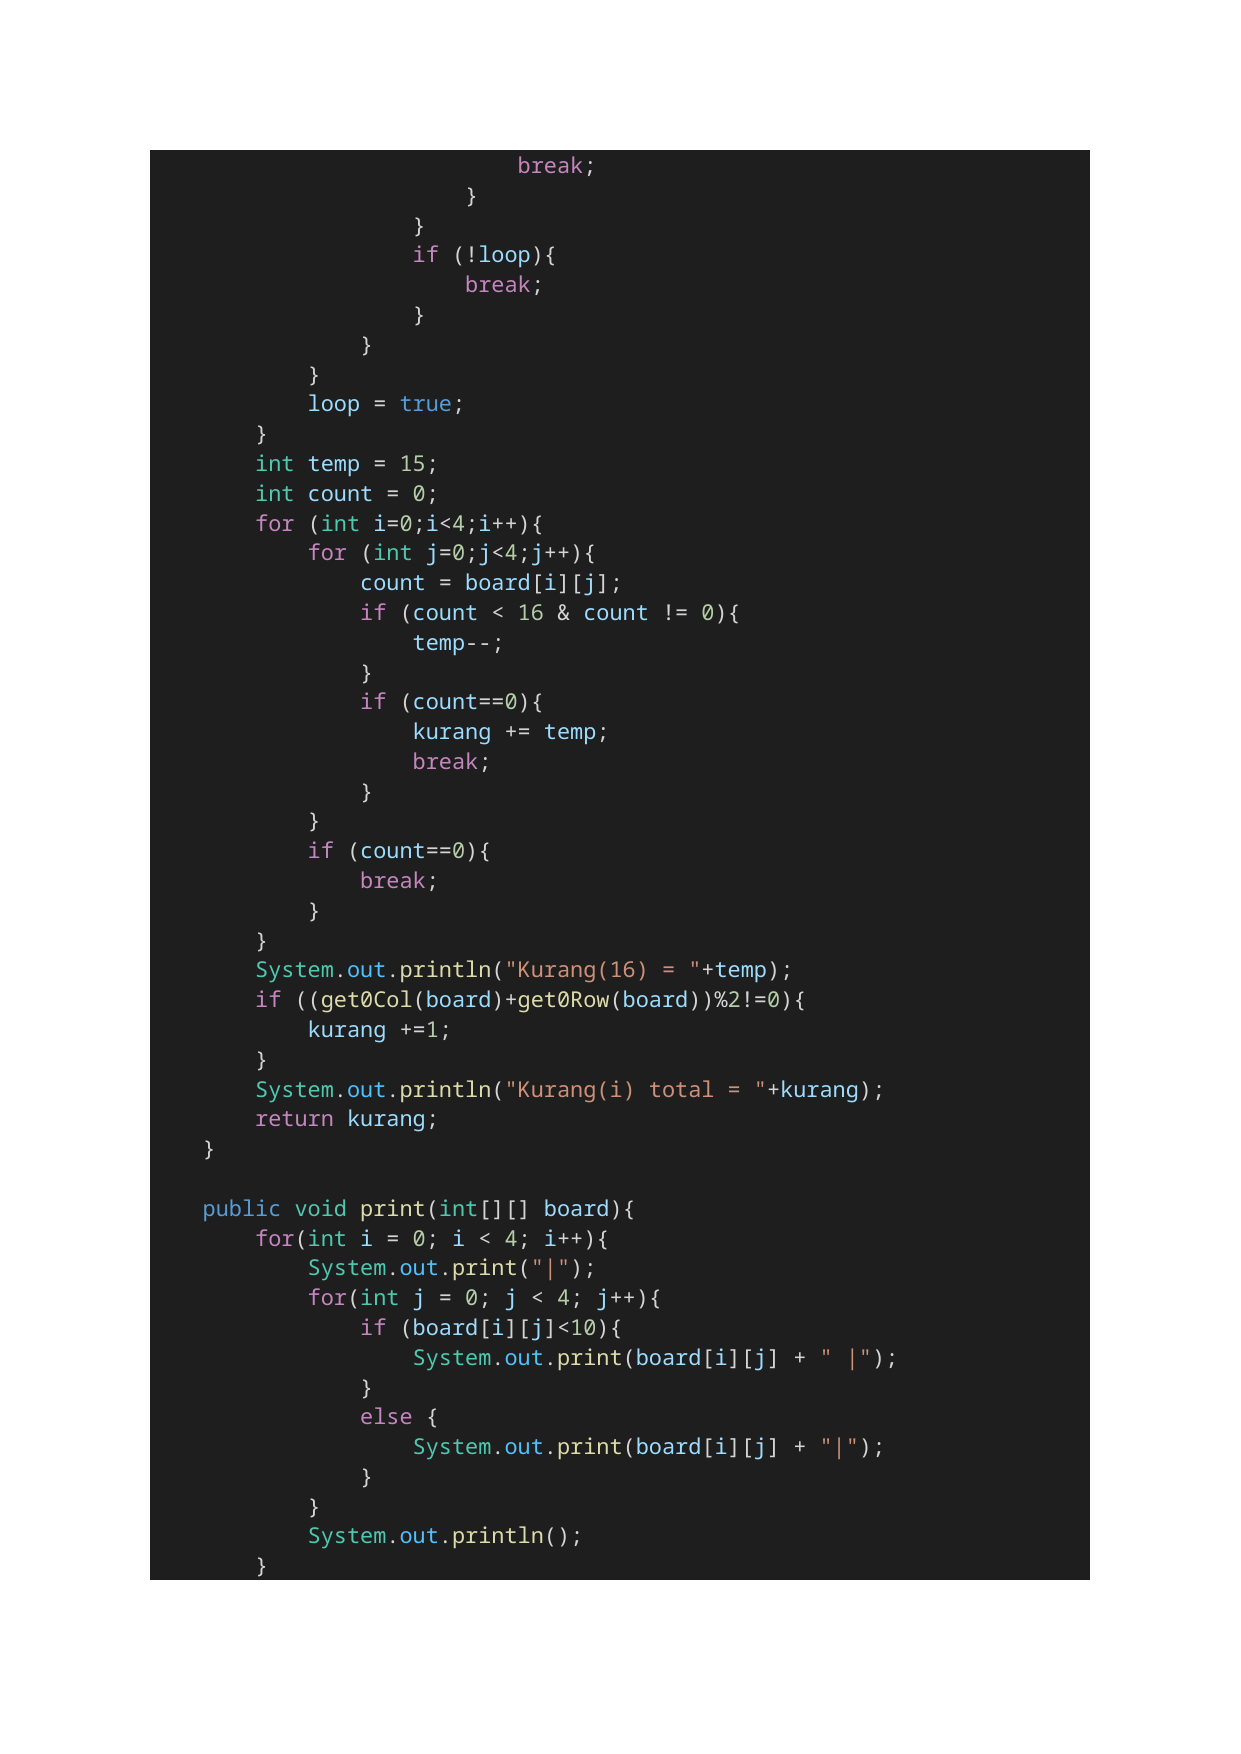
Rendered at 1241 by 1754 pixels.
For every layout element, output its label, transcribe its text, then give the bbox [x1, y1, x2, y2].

text System.out.print("|"); [150, 1252, 1090, 1282]
text } [150, 656, 1090, 686]
text } [150, 1044, 1090, 1073]
text System.out.println("Kurang(i) total = "+kurang); [150, 1073, 1090, 1103]
text } [150, 1550, 1090, 1580]
text int count = 0; [150, 478, 1090, 507]
text kurang +=1; [150, 1014, 1090, 1044]
text if ((get0Col(board)+get0Row(board))%2!=0){ [150, 984, 1090, 1014]
text } [150, 895, 1090, 924]
text if (count==0){ [150, 686, 1090, 716]
text break; [150, 865, 1090, 895]
text } [150, 1371, 1090, 1401]
text break; [150, 150, 1090, 180]
text break; [150, 269, 1090, 299]
text kurang += temp; [150, 716, 1090, 746]
text } [150, 209, 1090, 239]
text System.out.println("Kurang(16) = "+temp); [150, 954, 1090, 984]
text else { [150, 1401, 1090, 1431]
text } [150, 1491, 1090, 1520]
text for(int j = 0; j < 4; j++){ [150, 1282, 1090, 1312]
text public void print(int[][] board){ [150, 1193, 1090, 1222]
text System.out.print(board[i][j] + " |"); [150, 1342, 1090, 1371]
text } [150, 1461, 1090, 1491]
text if (count < 16 & count != 0){ [150, 597, 1090, 627]
text } [150, 805, 1090, 835]
text loop = true; [150, 388, 1090, 418]
text if (board[i][j]<10){ [150, 1312, 1090, 1342]
text for (int j=0;j<4;j++){ [150, 537, 1090, 567]
text temp--; [150, 627, 1090, 656]
text return kurang; [150, 1103, 1090, 1133]
text count = board[i][j]; [150, 567, 1090, 597]
text } [150, 776, 1090, 805]
text break; [150, 746, 1090, 776]
text for(int i = 0; i < 4; i++){ [150, 1222, 1090, 1252]
text } [150, 358, 1090, 388]
text } [150, 924, 1090, 954]
text } [150, 299, 1090, 329]
text int temp = 15; [150, 448, 1090, 478]
text if (!loop){ [150, 239, 1090, 269]
text } [150, 1133, 1090, 1163]
text for (int i=0;i<4;i++){ [150, 507, 1090, 537]
text if (count==0){ [150, 835, 1090, 865]
text } [150, 180, 1090, 209]
text } [150, 418, 1090, 448]
text } [150, 329, 1090, 358]
text System.out.print(board[i][j] + "|"); [150, 1431, 1090, 1461]
text System.out.println(); [150, 1520, 1090, 1550]
